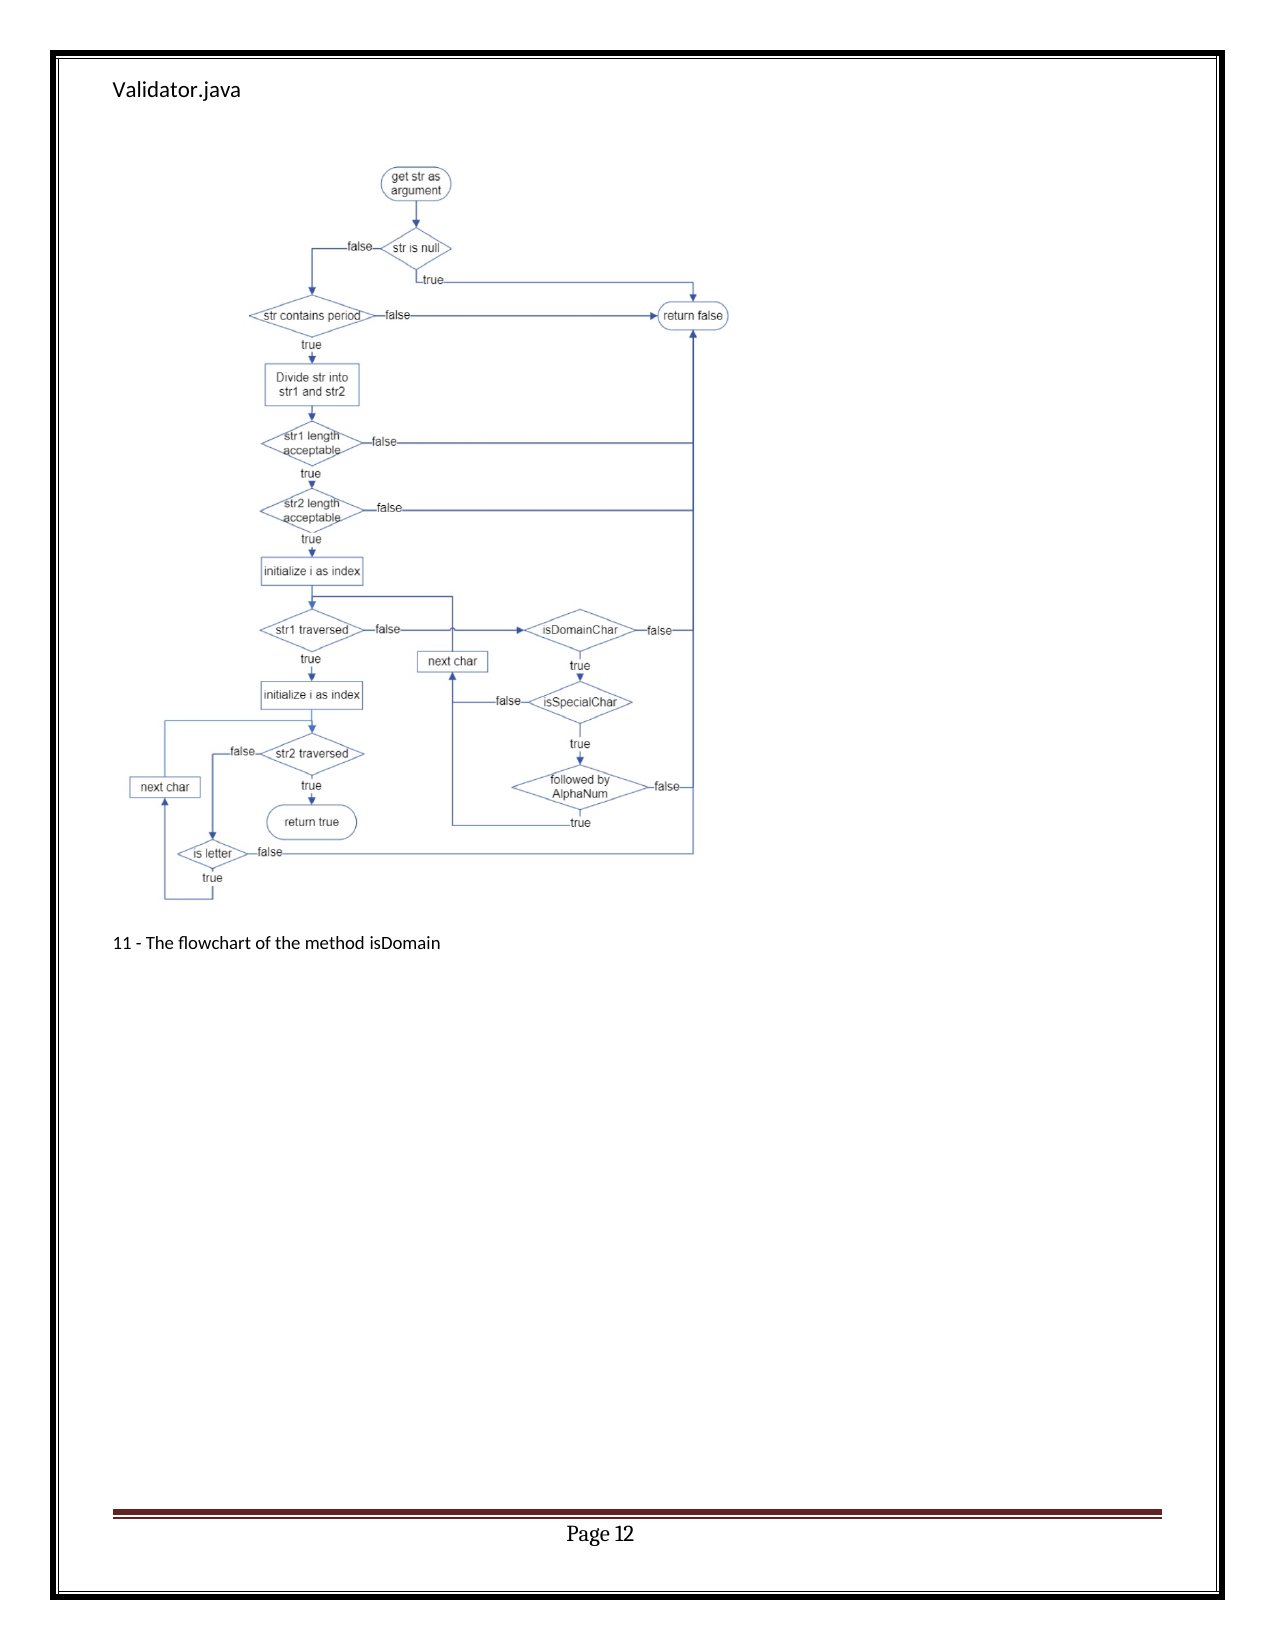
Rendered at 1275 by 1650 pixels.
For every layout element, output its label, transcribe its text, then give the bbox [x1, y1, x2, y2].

text 11 - The flowchart of the method isDomain [112, 931, 1162, 954]
picture [112, 153, 744, 910]
